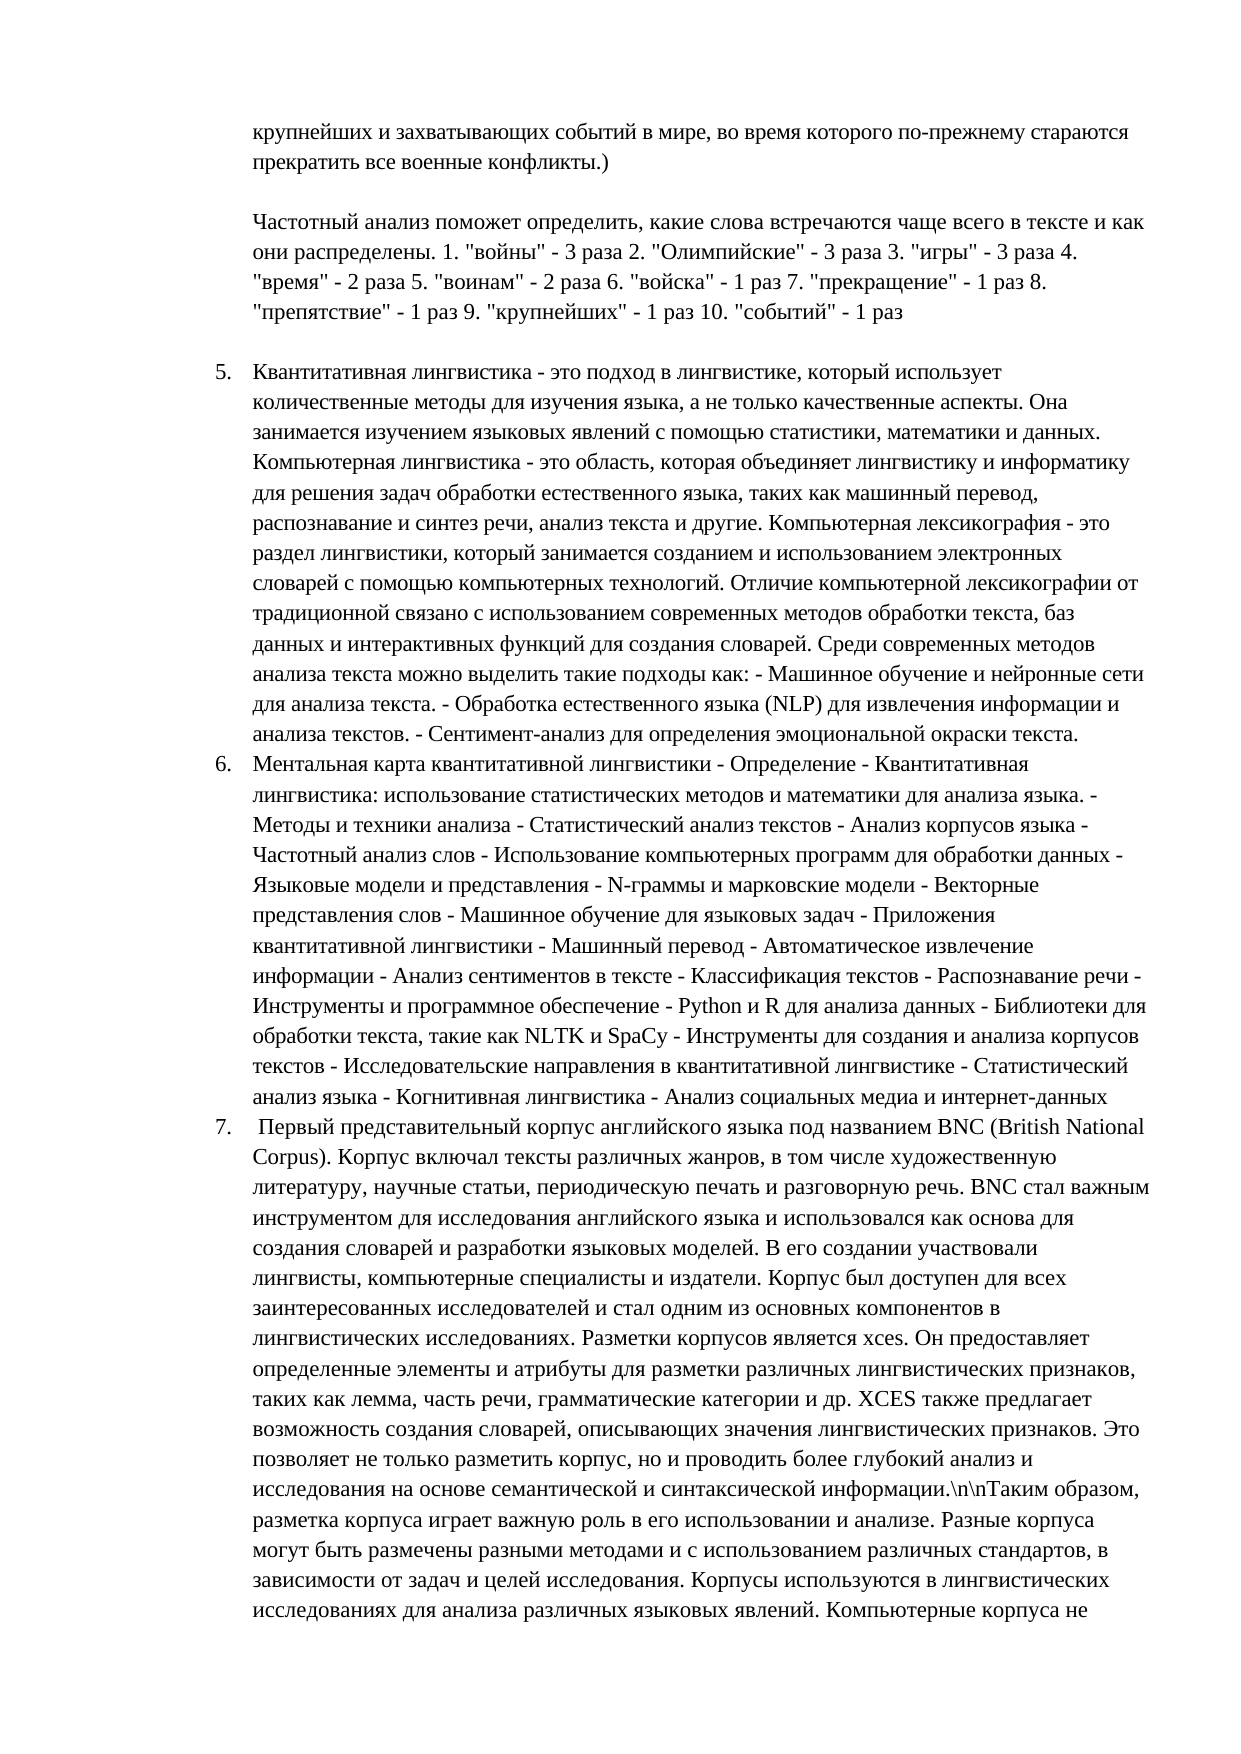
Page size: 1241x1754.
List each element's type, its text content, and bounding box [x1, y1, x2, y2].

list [215, 1171, 1152, 1621]
list Ментальная карта квантитативной лингвистики - Определение - Квантитативная лингвистика: использование статистических методов и математики для анализа языка. - Методы и техники анализа - Статистический анализ текстов - Анализ корпусов языка - Частотный анализ слов - Использование компьютерных программ для обработки данных - Языковые модели и представления - N-граммы и марковские модели - Векторные представления слов - Машинное обучение для языковых задач - Приложения квантитативной лингвистики - Машинный перевод - Автоматическое извлечение информации - Анализ сентиментов в тексте - Классификация текстов - Распознавание речи - Инструменты и программное обеспечение - Python и R для анализа данных - Библиотеки для обработки текста, такие как NLTK и SpaCy - Инструменты для создания и анализа корпусов текстов - Исследовательские направления в квантитативной лингвистике - Статистический анализ языка - Когнитивная лингвистика - Анализ социальных медиа и интернет-данных [215, 779, 1152, 1138]
text Частотный анализ поможет определить, какие слова встречаются чаще всего в тексте и как они распределены. 1. "войны" - 3 раза 2. "Олимпийские" - 3 раза 3. "игры" - 3 раза 4. "время" - 2 раза 5. "воинам" - 2 раза 6. "войска" - 1 раз 7. "прекращение" - 1 раз 8. "препятствие" - 1 раз 9. "крупнейших" - 1 раз 10. "событий" - 1 раз [252, 208, 1152, 325]
list Квантитативная лингвистика - это подход в лингвистике, который использует количественные методы для изучения языка, а не только качественные аспекты. Она занимается изучением языковых явлений с помощью статистики, математики и данных. Компьютерная лингвистика - это область, которая объединяет лингвистику и информатику для решения задач обработки естественного языка, таких как машинный перевод, распознавание и синтез речи, анализ текста и другие. Компьютерная лексикография - это раздел лингвистики, который занимается созданием и использованием электронных словарей с помощью компьютерных технологий. Отличие компьютерной лексикографии от традиционной связано с использованием современных методов обработки текста, баз данных и интерактивных функций для создания словарей. Среди современных методов анализа текста можно выделить такие подходы как: - Машинное обучение и нейронные сети для анализа текста. - Обработка естественного языка (NLP) для извлечения информации и анализа текстов. - Сентимент-анализ для определения эмоциональной окраски текста. [215, 358, 1152, 747]
